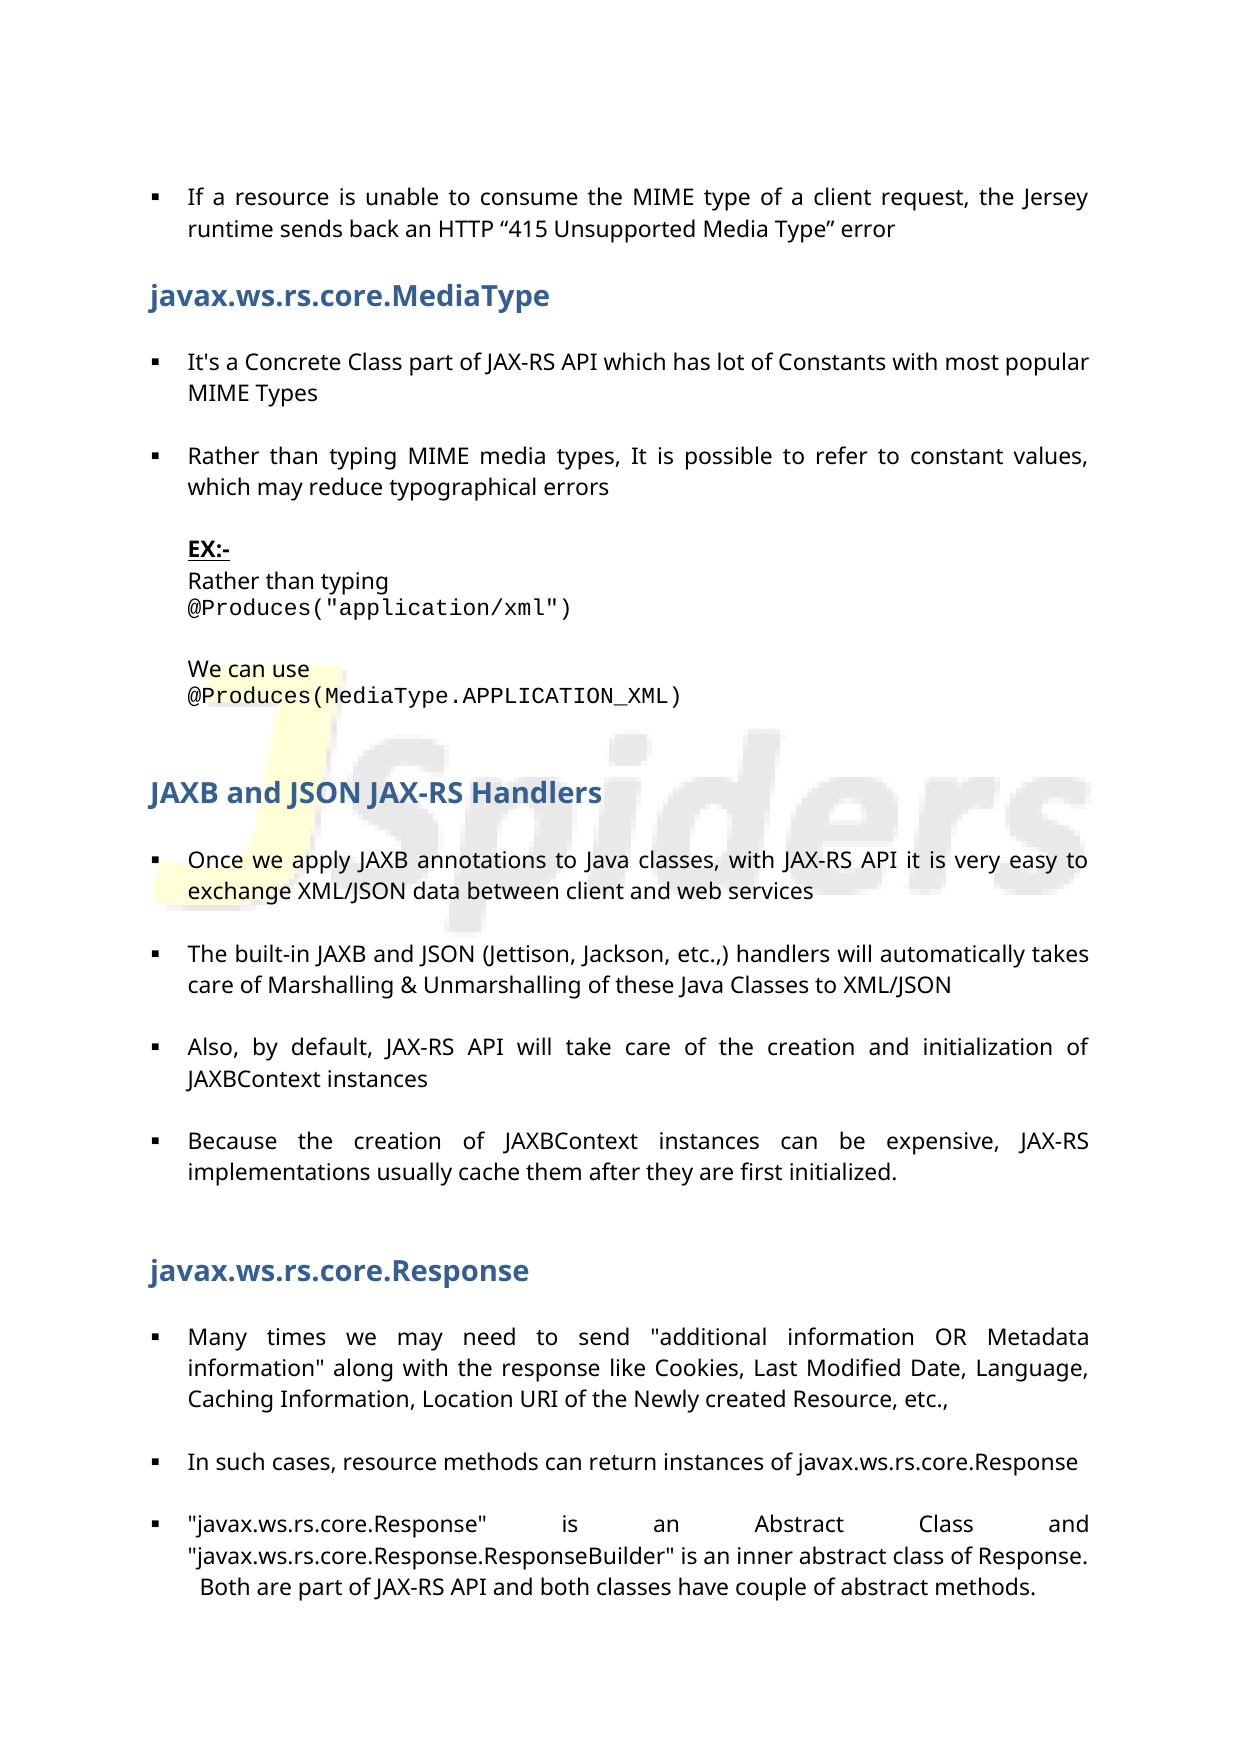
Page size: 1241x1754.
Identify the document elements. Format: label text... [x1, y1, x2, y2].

list In such cases, resource methods can return instances of javax.ws.rs.core.Response [150, 1446, 1090, 1477]
list If a resource is unable to consume the MIME type of a client request, the Jersey runtime sends back an HTTP “415 Unsupported Media Type” error [150, 181, 1090, 244]
list @Produces(MediaType.APPLICATION_XML) [187, 684, 1090, 710]
list It's a Concrete Class part of JAX-RS API which has lot of Constants with most popular MIME Types [150, 346, 1090, 408]
list Rather than typing [187, 565, 1090, 596]
list Once we apply JAXB annotations to Java classes, with JAX-RS API it is very easy to exchange XML/JSON data between client and web services [150, 844, 1090, 906]
subtitle JAXB and JSON JAX-RS Handlers [150, 773, 1090, 812]
list We can use [187, 653, 1090, 684]
list Rather than typing MIME media types, It is possible to refer to constant values, which may reduce typographical errors [150, 440, 1090, 502]
list Both are part of JAX-RS API and both classes have couple of abstract methods. [187, 1571, 1090, 1602]
list Many times we may need to send "additional information OR Metadata information" along with the response like Cookies, Last Modified Date, Language, Caching Information, Location URI of the Newly created Resource, etc., [150, 1321, 1090, 1415]
list Because the creation of JAXBContext instances can be expensive, JAX-RS implementations usually cache them after they are first initialized. [150, 1125, 1090, 1187]
list Also, by default, JAX-RS API will take care of the creation and initialization of JAXBContext instances [150, 1031, 1090, 1094]
list @Produces("application/xml") [187, 596, 1090, 622]
subtitle javax.ws.rs.core.Response [150, 1250, 1090, 1290]
list EX:- [187, 533, 1090, 565]
list The built-in JAXB and JSON (Jettison, Jackson, etc.,) handlers will automatically takes care of Marshalling & Unmarshalling of these Java Classes to XML/JSON [150, 937, 1090, 1000]
subtitle javax.ws.rs.core.MediaType [150, 275, 1090, 315]
list "javax.ws.rs.core.Response" is an Abstract Class and "javax.ws.rs.core.Response.ResponseBuilder" is an inner abstract class of Response. [150, 1508, 1090, 1571]
